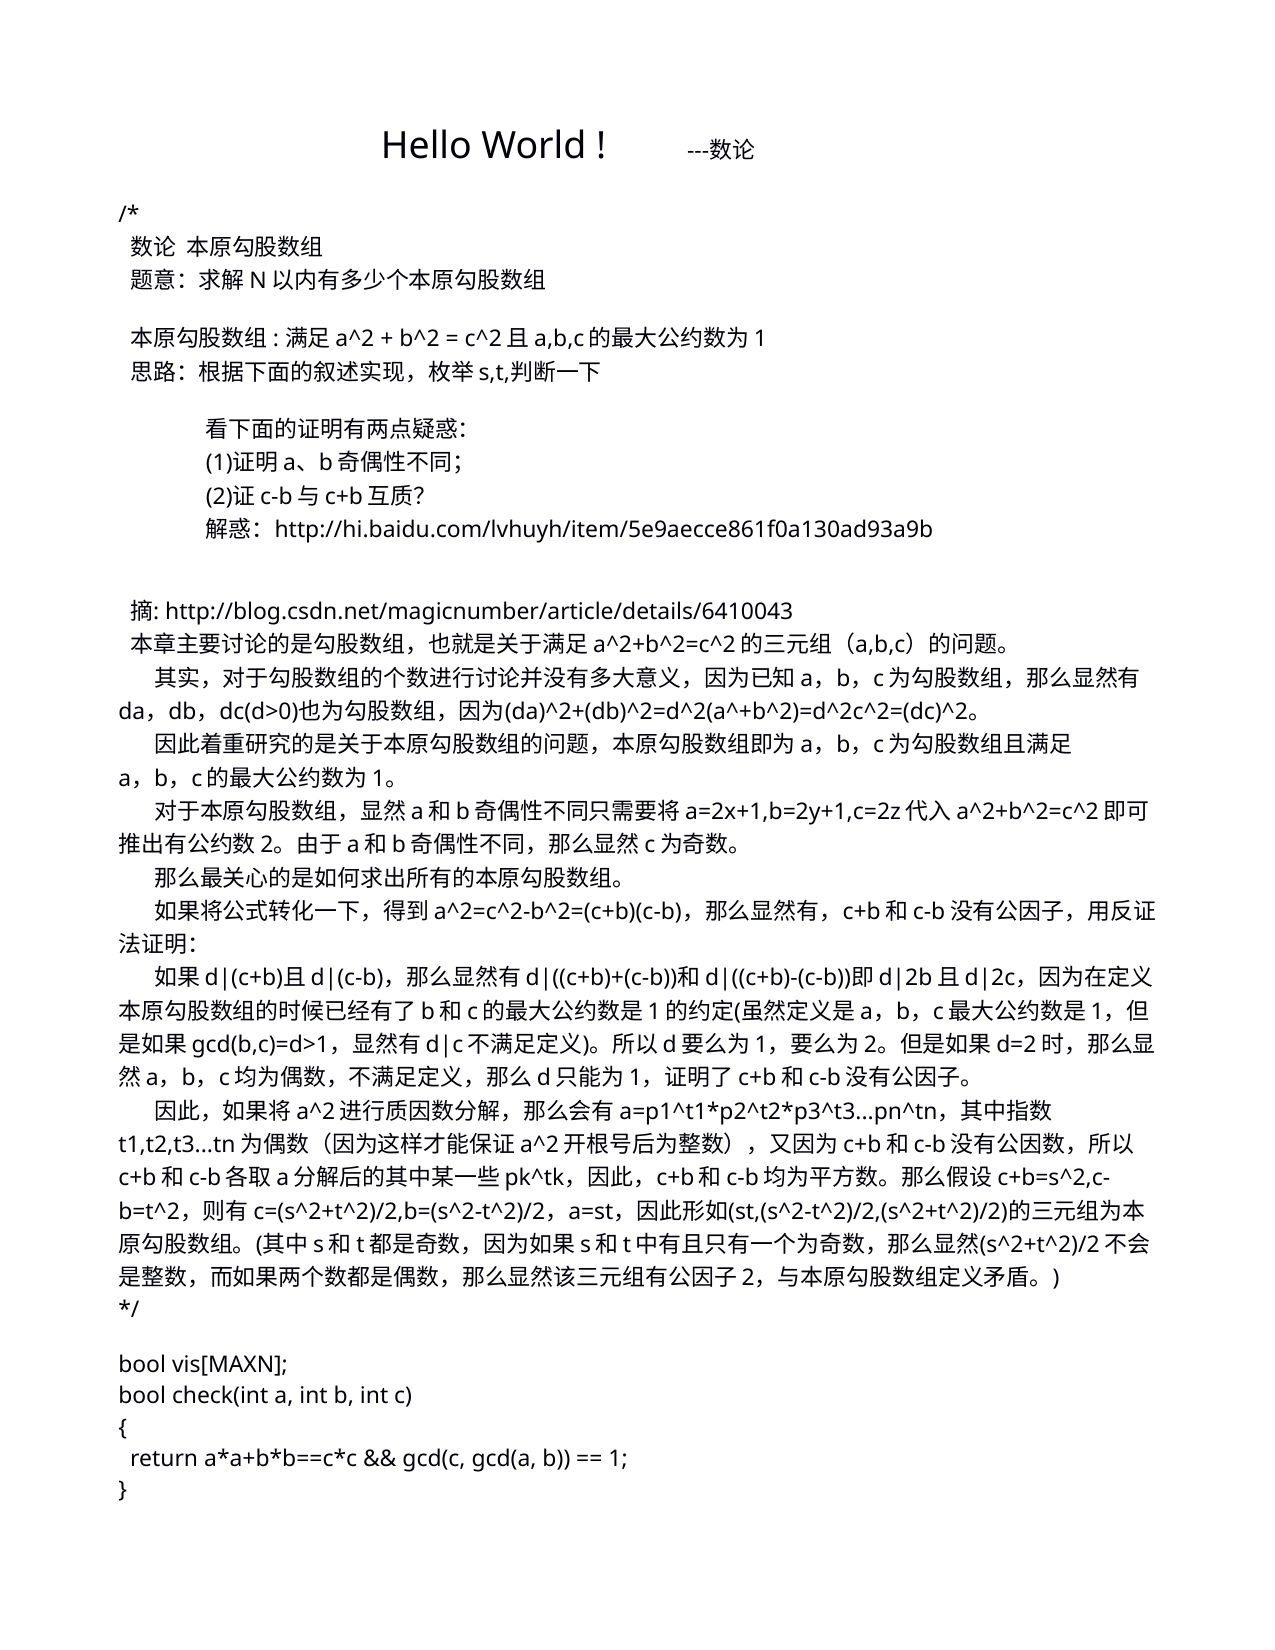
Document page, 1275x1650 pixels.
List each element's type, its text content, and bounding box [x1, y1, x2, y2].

text bool vis[MAXN]; [118, 1348, 1157, 1379]
text 数论 本原勾股数组 [118, 229, 1157, 262]
text { [118, 1411, 1157, 1442]
text 因此着重研究的是关于本原勾股数组的问题，本原勾股数组即为a，b，c为勾股数组且满足a，b，c的最大公约数为1。 [118, 726, 1157, 793]
text 解惑：http://hi.baidu.com/lvhuyh/item/5e9aecce861f0a130ad93a9b [118, 511, 1157, 544]
text (2)证c-b与c+b互质？ [118, 477, 1157, 511]
text 因此，如果将a^2进行质因数分解，那么会有a=p1^t1*p2^t2*p3^t3...pn^tn，其中指数t1,t2,t3...tn为偶数（因为这样才能保证a^2开根号后为整数），又因为c+b和c-b没有公因数，所以c+b和c-b各取a分解后的其中某一些pk^tk，因此，c+b和c-b均为平方数。那么假设c+b=s^2,c-b=t^2，则有c=(s^2+t^2)/2,b=(s^2-t^2)/2，a=st，因此形如(st,(s^2-t^2)/2,(s^2+t^2)/2)的三元组为本原勾股数组。(其中s和t都是奇数，因为如果s和t中有且只有一个为奇数，那么显然(s^2+t^2)/2不会是整数，而如果两个数都是偶数，那么显然该三元组有公因子2，与本原勾股数组定义矛盾。) [118, 1092, 1157, 1292]
text 看下面的证明有两点疑惑： [118, 411, 1157, 444]
text 其实，对于勾股数组的个数进行讨论并没有多大意义，因为已知a，b，c为勾股数组，那么显然有da，db，dc(d>0)也为勾股数组，因为(da)^2+(db)^2=d^2(a^+b^2)=d^2c^2=(dc)^2。 [118, 659, 1157, 726]
text (1)证明a、b奇偶性不同； [118, 444, 1157, 477]
text 本原勾股数组 : 满足a^2 + b^2 = c^2且a,b,c的最大公约数为1 [118, 320, 1157, 353]
text 如果d|(c+b)且d|(c-b)，那么显然有d|((c+b)+(c-b))和d|((c+b)-(c-b))即d|2b且d|2c，因为在定义本原勾股数组的时候已经有了b和c的最大公约数是1的约定(虽然定义是a，b，c最大公约数是1，但是如果gcd(b,c)=d>1，显然有d|c不满足定义)。所以d要么为1，要么为2。但是如果d=2时，那么显然a，b，c均为偶数，不满足定义，那么d只能为1，证明了c+b和c-b没有公因子。 [118, 959, 1157, 1092]
text Hello World ! ---数论 [118, 118, 1157, 169]
text 本章主要讨论的是勾股数组，也就是关于满足a^2+b^2=c^2的三元组（a,b,c）的问题。 [118, 626, 1157, 659]
text 对于本原勾股数组，显然a和b奇偶性不同只需要将a=2x+1,b=2y+1,c=2z代入a^2+b^2=c^2即可推出有公约数2。由于a和b奇偶性不同，那么显然c为奇数。 [118, 793, 1157, 859]
text } [118, 1473, 1157, 1504]
text */ [118, 1292, 1157, 1324]
text 那么最关心的是如何求出所有的本原勾股数组。 [118, 859, 1157, 893]
text 如果将公式转化一下，得到a^2=c^2-b^2=(c+b)(c-b)，那么显然有，c+b和c-b没有公因子，用反证法证明： [118, 893, 1157, 959]
text bool check(int a, int b, int c) [118, 1379, 1157, 1411]
text 摘: http://blog.csdn.net/magicnumber/article/details/6410043 [118, 593, 1157, 626]
text 思路：根据下面的叙述实现，枚举s,t,判断一下 [118, 353, 1157, 387]
text /* [118, 198, 1157, 229]
text return a*a+b*b==c*c && gcd(c, gcd(a, b)) == 1; [118, 1442, 1157, 1473]
text 题意：求解N以内有多少个本原勾股数组 [118, 262, 1157, 296]
